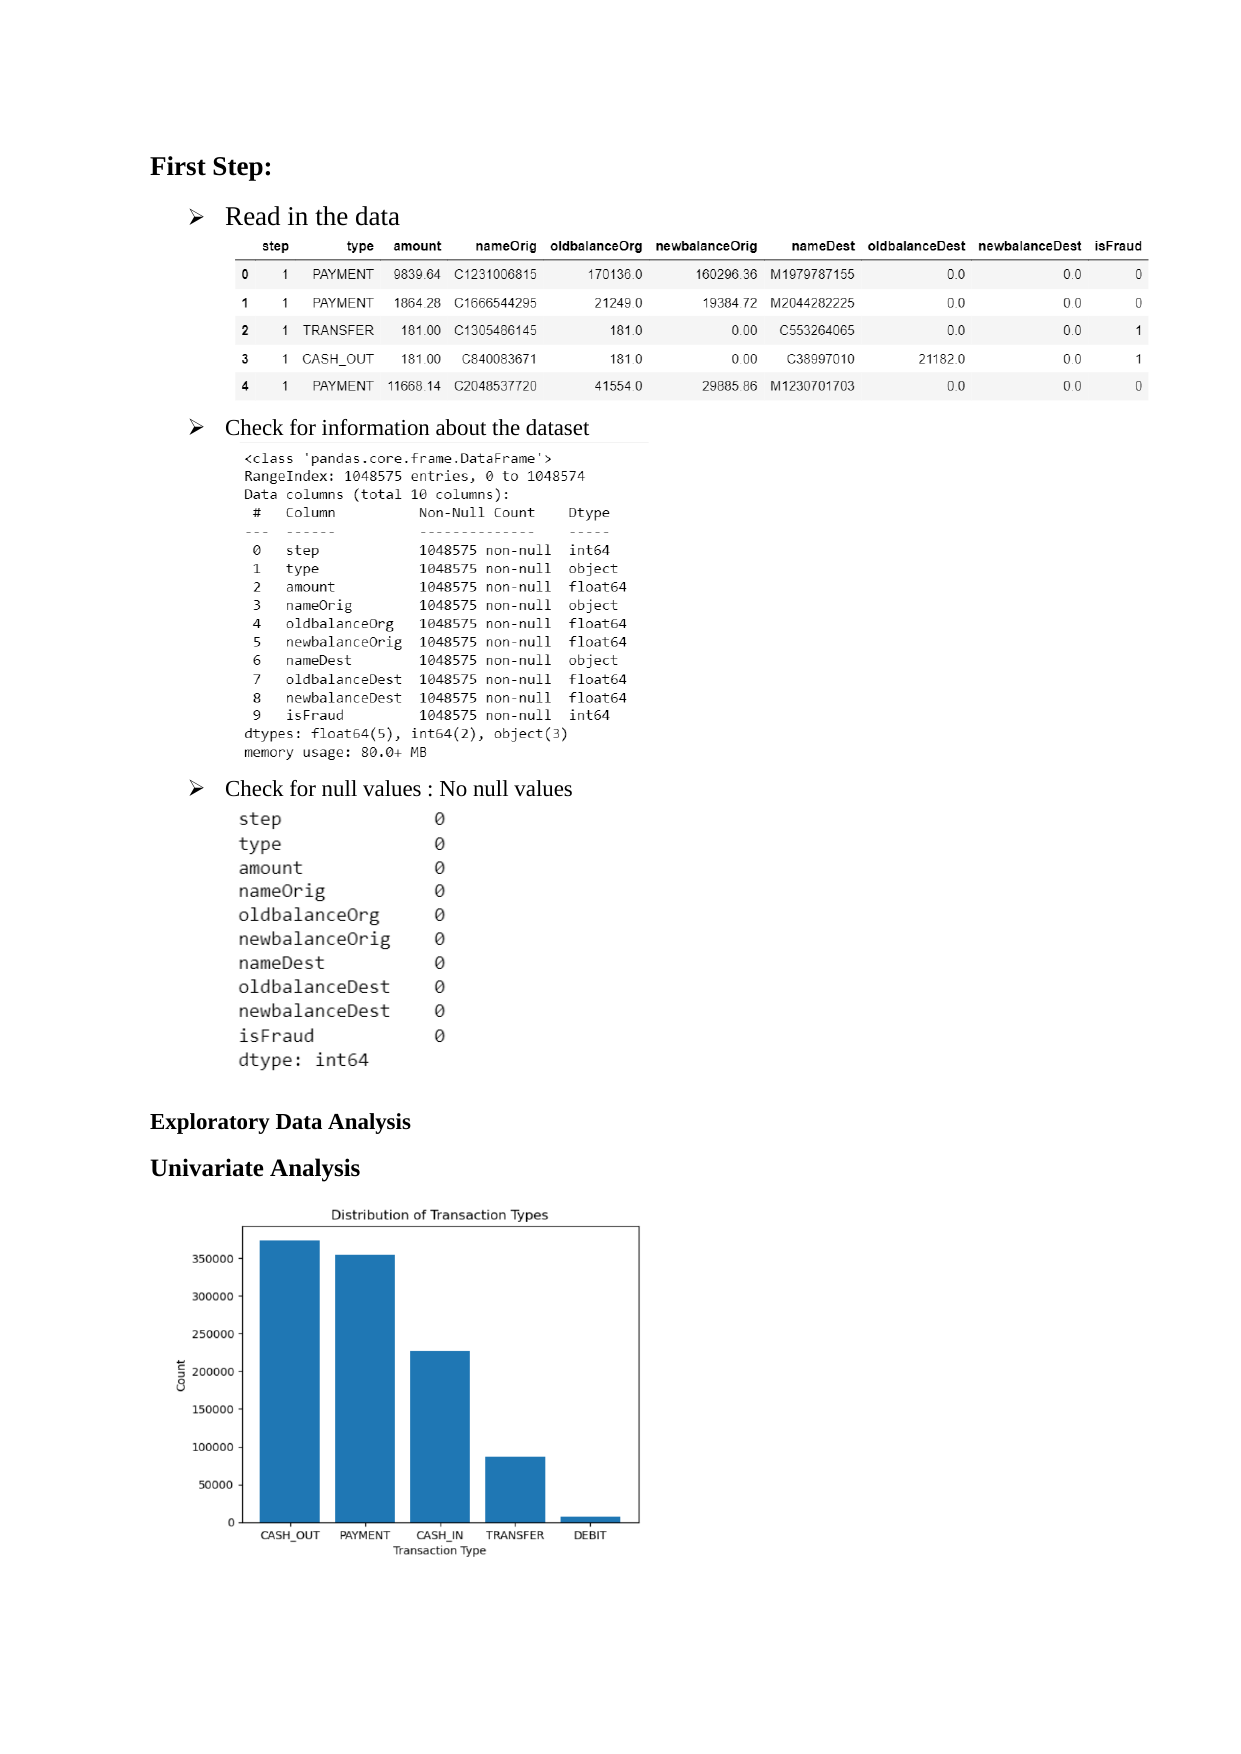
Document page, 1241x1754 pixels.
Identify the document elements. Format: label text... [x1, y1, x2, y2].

list Check for information about the dataset [187, 414, 1090, 440]
picture [225, 803, 485, 1089]
picture [150, 1200, 706, 1563]
text Exploratory Data Analysis [150, 1108, 1090, 1134]
picture [225, 233, 1166, 412]
text First Step: [150, 150, 1090, 181]
text Univariate Analysis [150, 1153, 1090, 1182]
list Read in the data [187, 200, 1090, 231]
list Check for null values : No null values [187, 775, 1090, 801]
picture [225, 442, 649, 773]
